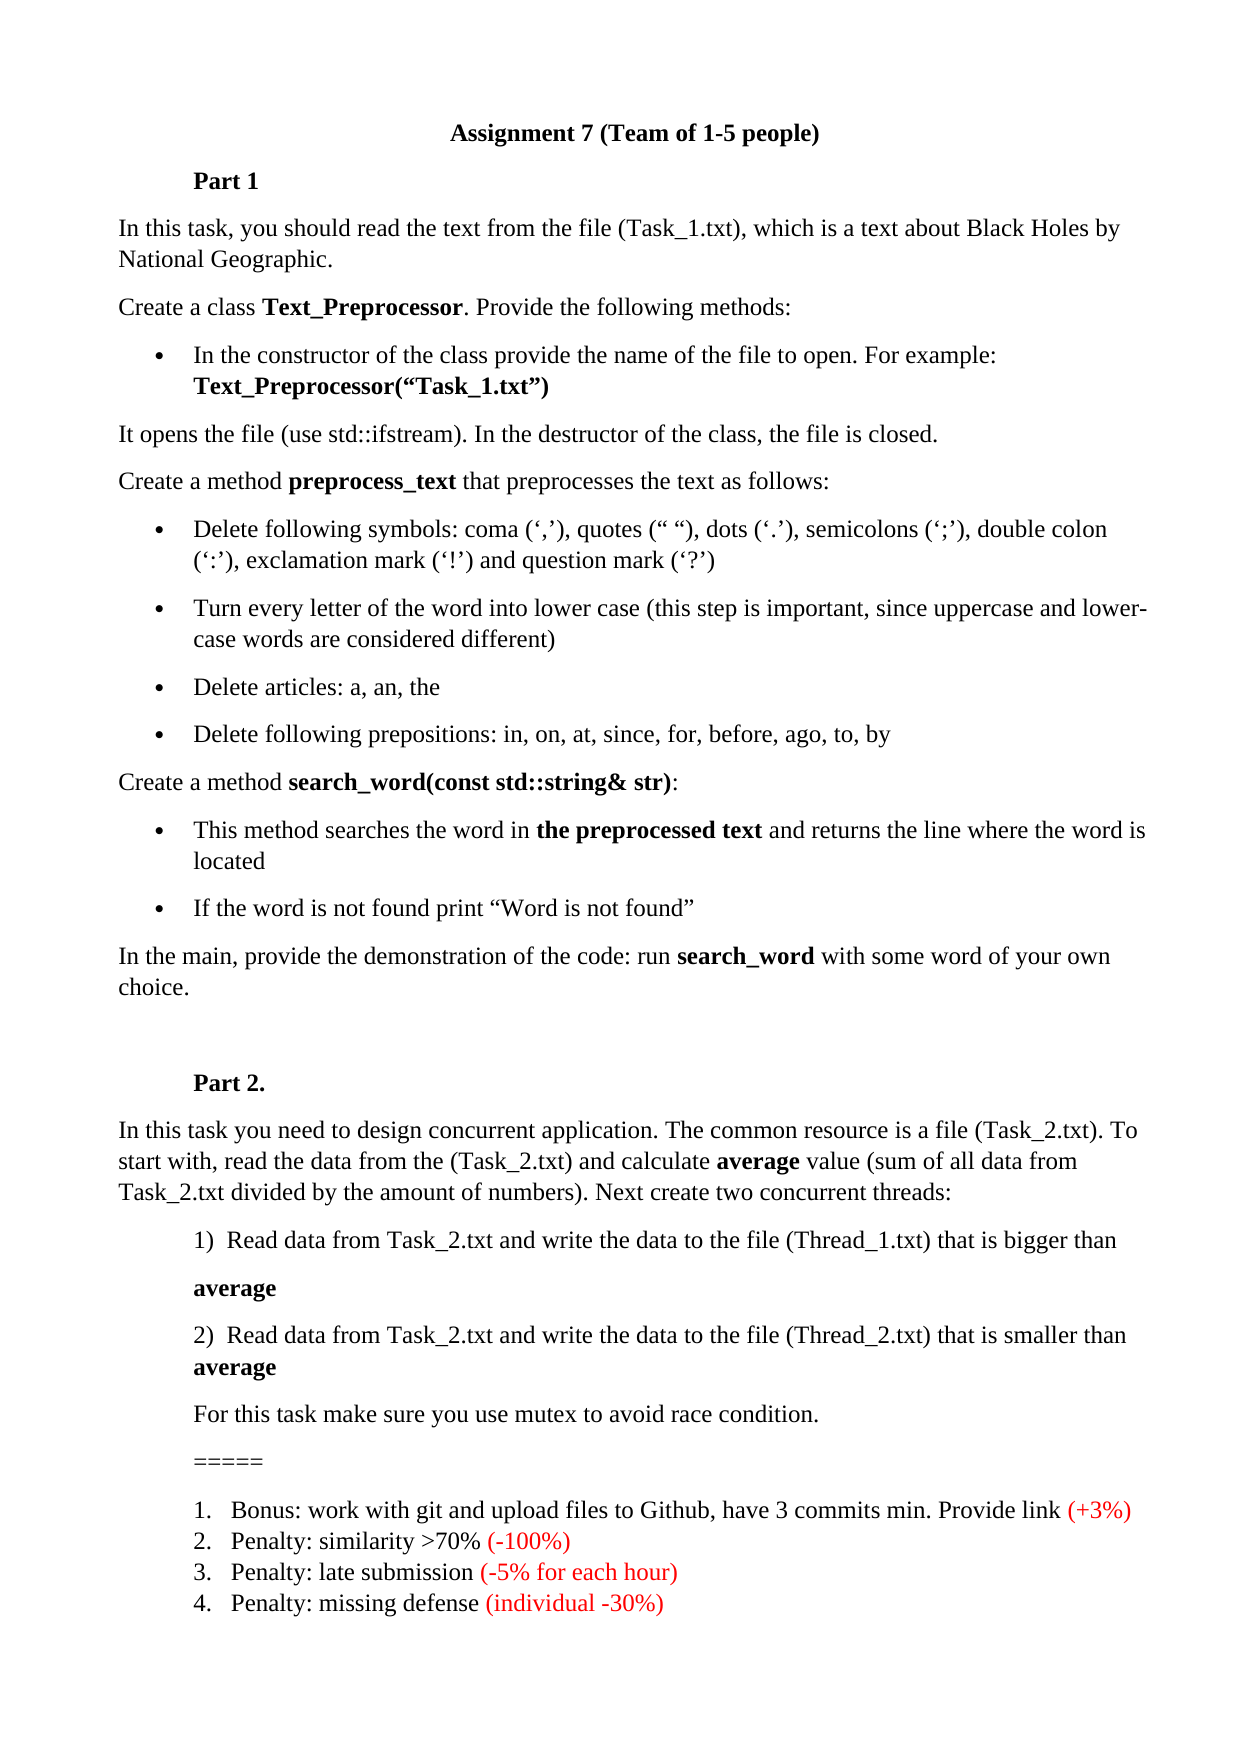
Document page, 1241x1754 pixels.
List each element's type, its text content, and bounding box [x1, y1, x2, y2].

text In the main, provide the demonstration of the code: run search_word with some word of your own choice. [118, 941, 1152, 1001]
text Create a class Text_Preprocessor. Provide the following methods: [118, 292, 1152, 321]
text 1) Read data from Task_2.txt and write the data to the file (Thread_1.txt) that is bigger than [193, 1225, 1152, 1254]
list In the constructor of the class provide the name of the file to open. For example: Text_Preprocessor(“Task_1.txt”) [156, 340, 1152, 400]
text Part 2. [193, 1068, 1152, 1096]
list Delete following prepositions: in, on, at, since, for, before, ago, to, by [156, 719, 1152, 748]
text In this task you need to design concurrent application. The common resource is a file (Task_2.txt). To start with, read the data from the (Task_2.txt) and calculate average value (sum of all data from Task_2.txt divided by the amount of numbers). Next create two concurrent threads: [118, 1115, 1152, 1206]
text 2) Read data from Task_2.txt and write the data to the file (Thread_2.txt) that is smaller than average [193, 1321, 1152, 1380]
text Assignment 7 (Team of 1-5 people) [118, 118, 1152, 147]
list Penalty: late submission (-5% for each hour) [193, 1557, 1152, 1586]
list If the word is not found print “Word is not found” [156, 893, 1152, 922]
text Part 1 [118, 166, 1152, 194]
text It opens the file (use std::ifstream). In the destructor of the class, the file is closed. [118, 419, 1152, 447]
list Delete following symbols: coma (‘,’), quotes (“ “), dots (‘.’), semicolons (‘;’), double colon (‘:’), exclamation mark (‘!’) and question mark (‘?’) [156, 514, 1152, 574]
text Create a method search_word(const std::string& str): [118, 767, 1152, 796]
text Create a method preprocess_text that preprocesses the text as follows: [118, 466, 1152, 495]
list Delete articles: a, an, the [156, 672, 1152, 700]
text average [193, 1273, 1152, 1302]
text In this task, you should read the text from the file (Task_1.txt), which is a text about Black Holes by National Geographic. [118, 213, 1152, 273]
text For this task make sure you use mutex to avoid race condition. [193, 1399, 1152, 1428]
text ===== [193, 1447, 1152, 1476]
list Penalty: similarity >70% (-100%) [193, 1526, 1152, 1554]
list Penalty: missing defense (individual -30%) [193, 1588, 1152, 1617]
list Bonus: work with git and upload files to Github, have 3 commits min. Provide link (+3%) [193, 1495, 1152, 1523]
list Turn every letter of the word into lower case (this step is important, since uppercase and lower-case words are considered different) [156, 593, 1152, 653]
list This method searches the word in the preprocessed text and returns the line where the word is located [156, 815, 1152, 874]
